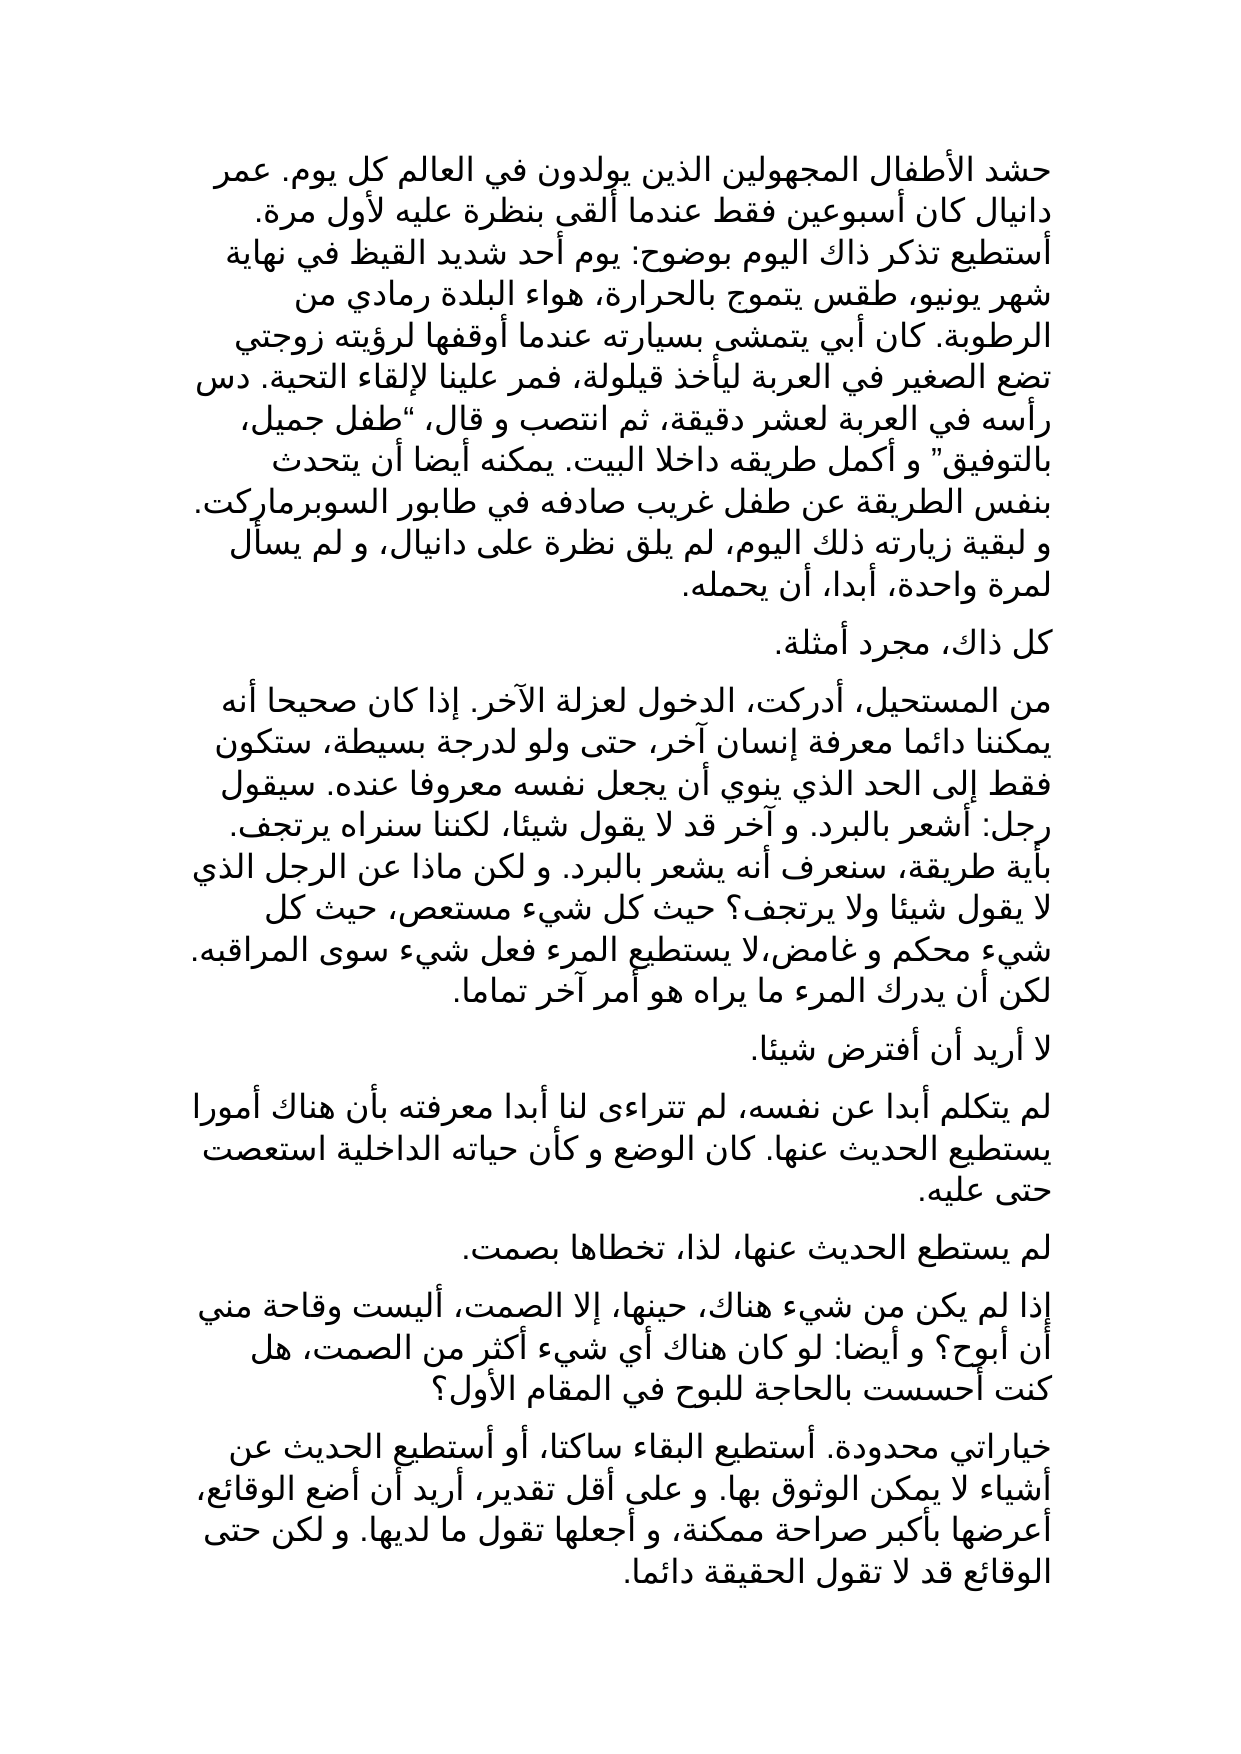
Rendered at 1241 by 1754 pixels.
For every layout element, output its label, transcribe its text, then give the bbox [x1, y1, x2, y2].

text لا أريد أن أفترض شيئا. [187, 1029, 1053, 1068]
text خياراتي محدودة. أستطيع البقاء ساكتا، أو أستطيع الحديث عن أشياء لا يمكن الوثوق بها. و على أقل تقدير، أريد أن أضع الوقائع، أعرضها بأكبر صراحة ممكنة، و أجعلها تقول ما لديها. و لكن حتى الوقائع قد لا تقول الحقيقة دائما. [187, 1427, 1053, 1590]
text كل ذاك، مجرد أمثلة. [187, 623, 1053, 661]
text من المستحيل، أدركت، الدخول لعزلة الآخر. إذا كان صحيحا أنه يمكننا دائما معرفة إنسان آخر، حتى ولو لدرجة بسيطة، ستكون فقط إلى الحد الذي ينوي أن يجعل نفسه معروفا عنده. سيقول رجل: أشعر بالبرد. و آخر قد لا يقول شيئا، لكننا سنراه يرتجف. بأية طريقة، سنعرف أنه يشعر بالبرد. و لكن ماذا عن الرجل الذي لا يقول شيئا ولا يرتجف؟ حيث كل شيء مستعص، حيث كل شيء محكم و غامض،لا يستطيع المرء فعل شيء سوى المراقبه. لكن أن يدرك المرء ما يراه هو أمر آخر تماما. [187, 681, 1053, 1009]
text لم يستطع الحديث عنها، لذا، تخطاها بصمت. [187, 1228, 1053, 1267]
text إذا لم يكن من شيء هناك، حينها، إلا الصمت، أليست وقاحة مني أن أبوح؟ و أيضا: لو كان هناك أي شيء أكثر من الصمت، هل كنت أحسست بالحاجة للبوح في المقام الأول؟ [187, 1286, 1053, 1408]
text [187, 150, 1053, 603]
text لم يتكلم أبدا عن نفسه، لم تتراءى لنا أبدا معرفته بأن هناك أمورا يستطيع الحديث عنها. كان الوضع و كأن حياته الداخلية استعصت حتى عليه. [187, 1087, 1053, 1209]
